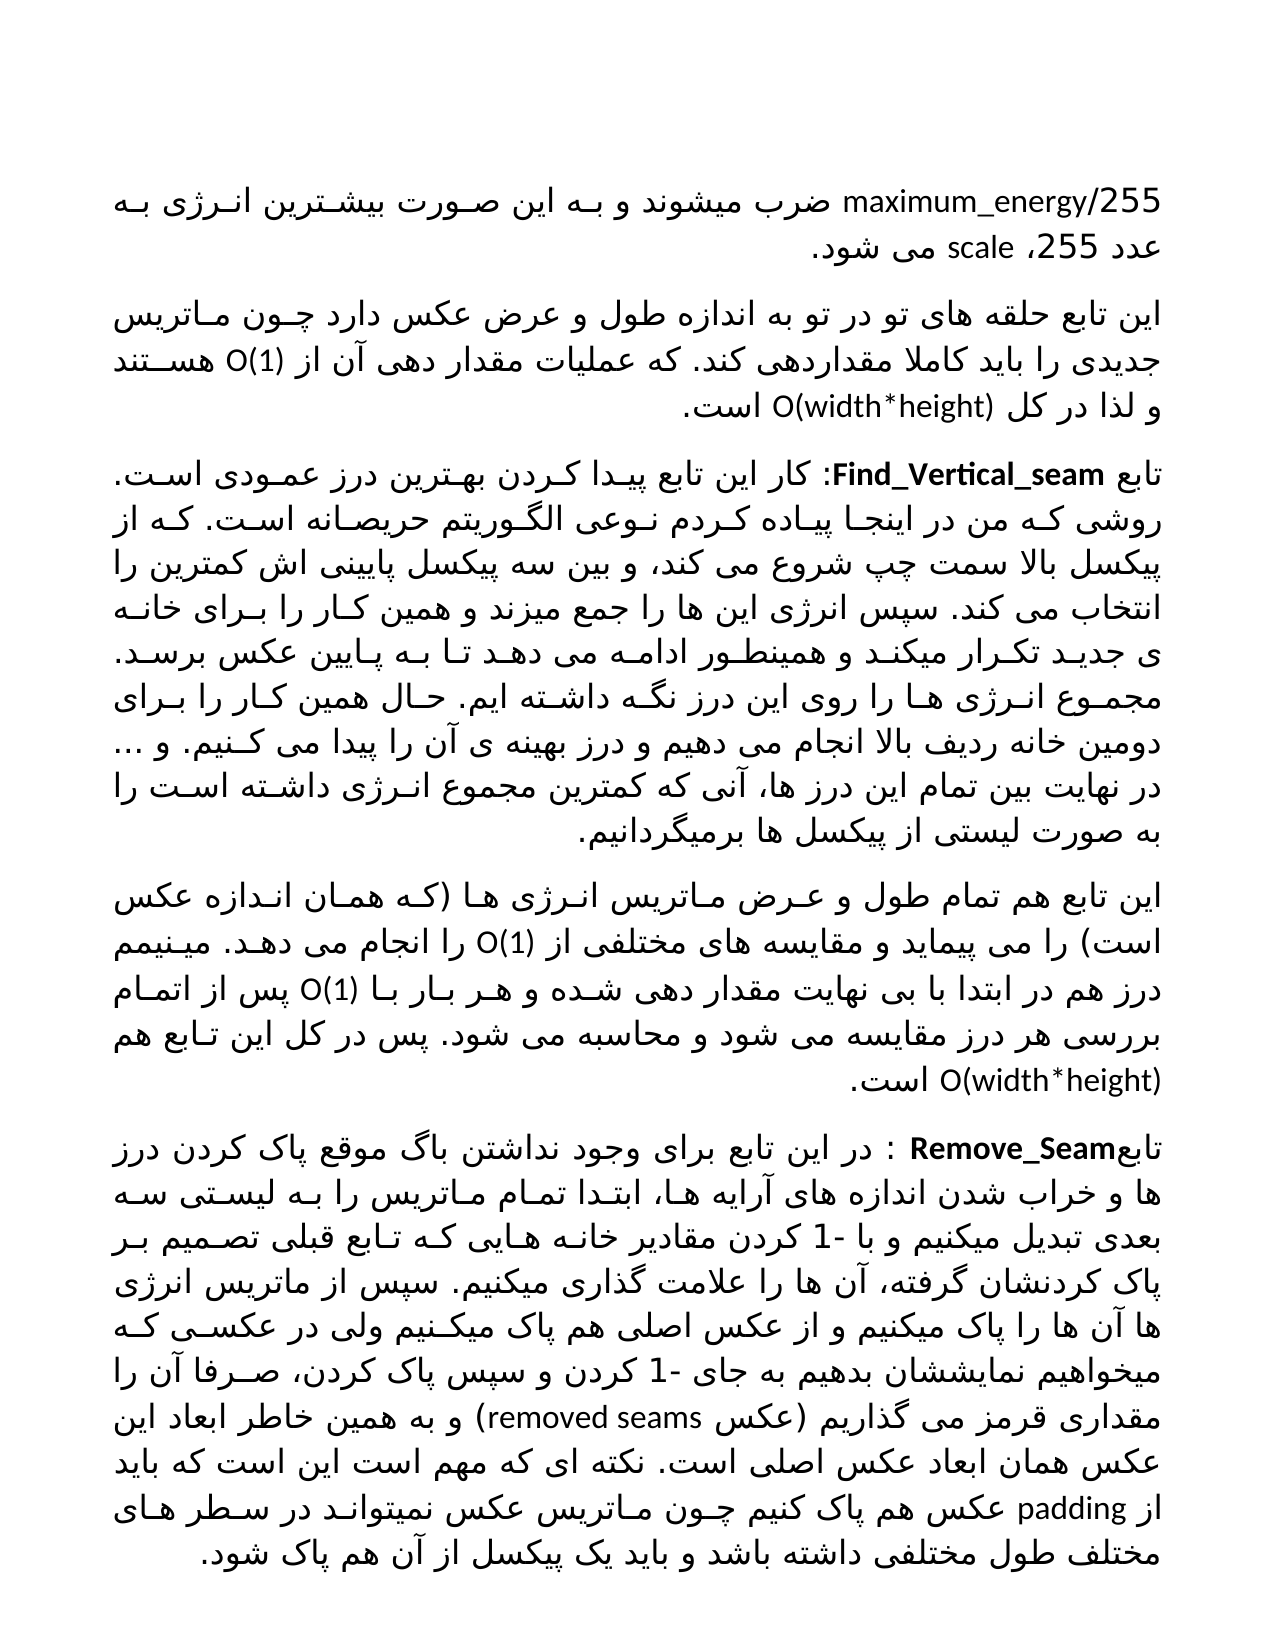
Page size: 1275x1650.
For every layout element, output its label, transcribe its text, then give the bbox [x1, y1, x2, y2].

text این تابع هم تمام طول و عرض ماتریس انرژی ها (که همان اندازه عکس است) را می پیماید و مقایسه های مختلفی از O(1) را انجام می دهد. مینیمم درز هم در ابتدا با بی نهایت مقدار دهی شده و هر بار با O(1) پس از اتمام بررسی هر درز مقایسه می شود و محاسبه می شود. پس در کل این تابع هم O(width*height) است. [112, 877, 1162, 1100]
text این تابع حلقه های تو در تو به اندازه طول و عرض عکس دارد چون ماتریس جدیدی را باید کاملا مقداردهی کند. که عملیات مقدار دهی آن از O(1) هستند و لذا در کل O(width*height) است. [112, 294, 1162, 426]
text تابع Find_Vertical_seam: کار این تابع پیدا کردن بهترین درز عمودی است. روشی که من در اینجا پیاده کردم نوعی الگوریتم حریصانه است. که از پیکسل بالا سمت چپ شروع می کند، و بین سه پیکسل پایینی اش کمترین را انتخاب می کند. سپس انرژی این ها را جمع میزند و همین کار را برای خانه ی جدید تکرار میکند و همینطور ادامه می دهد تا به پایین عکس برسد. مجموع انرژی ها را روی این درز نگه داشته ایم. حال همین کار را برای دومین خانه ردیف بالا انجام می دهیم و درز بهینه ی آن را پیدا می کنیم. و ... در نهایت بین تمام این درز ها، آنی که کمترین مجموع انرژی داشته است را به صورت لیستی از پیکسل ها برمیگردانیم. [112, 453, 1162, 850]
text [112, 180, 1162, 267]
text تابعRemove_Seam : در این تابع برای وجود نداشتن باگ موقع پاک کردن درز ها و خراب شدن اندازه های آرایه ها، ابتدا تمام ماتریس را به لیستی سه بعدی تبدیل میکنیم و با -1 کردن مقادیر خانه هایی که تابع قبلی تصمیم بر پاک کردنشان گرفته، آن ها را علامت گذاری میکنیم. سپس از ماتریس انرژی ها آن ها را پاک میکنیم و از عکس اصلی هم پاک میکنیم ولی در عکسی که میخواهیم نمایششان بدهیم به جای -1 کردن و سپس پاک کردن، صرفا آن را مقداری قرمز می گذاریم (عکس removed seams) و به همین خاطر ابعاد این عکس همان ابعاد عکس اصلی است. نکته ای که مهم است این است که باید از padding عکس هم پاک کنیم چون ماتریس عکس نمیتواند در سطر های مختلف طول مختلفی داشته باشد و باید یک پیکسل از آن هم پاک شود. [112, 1127, 1162, 1572]
